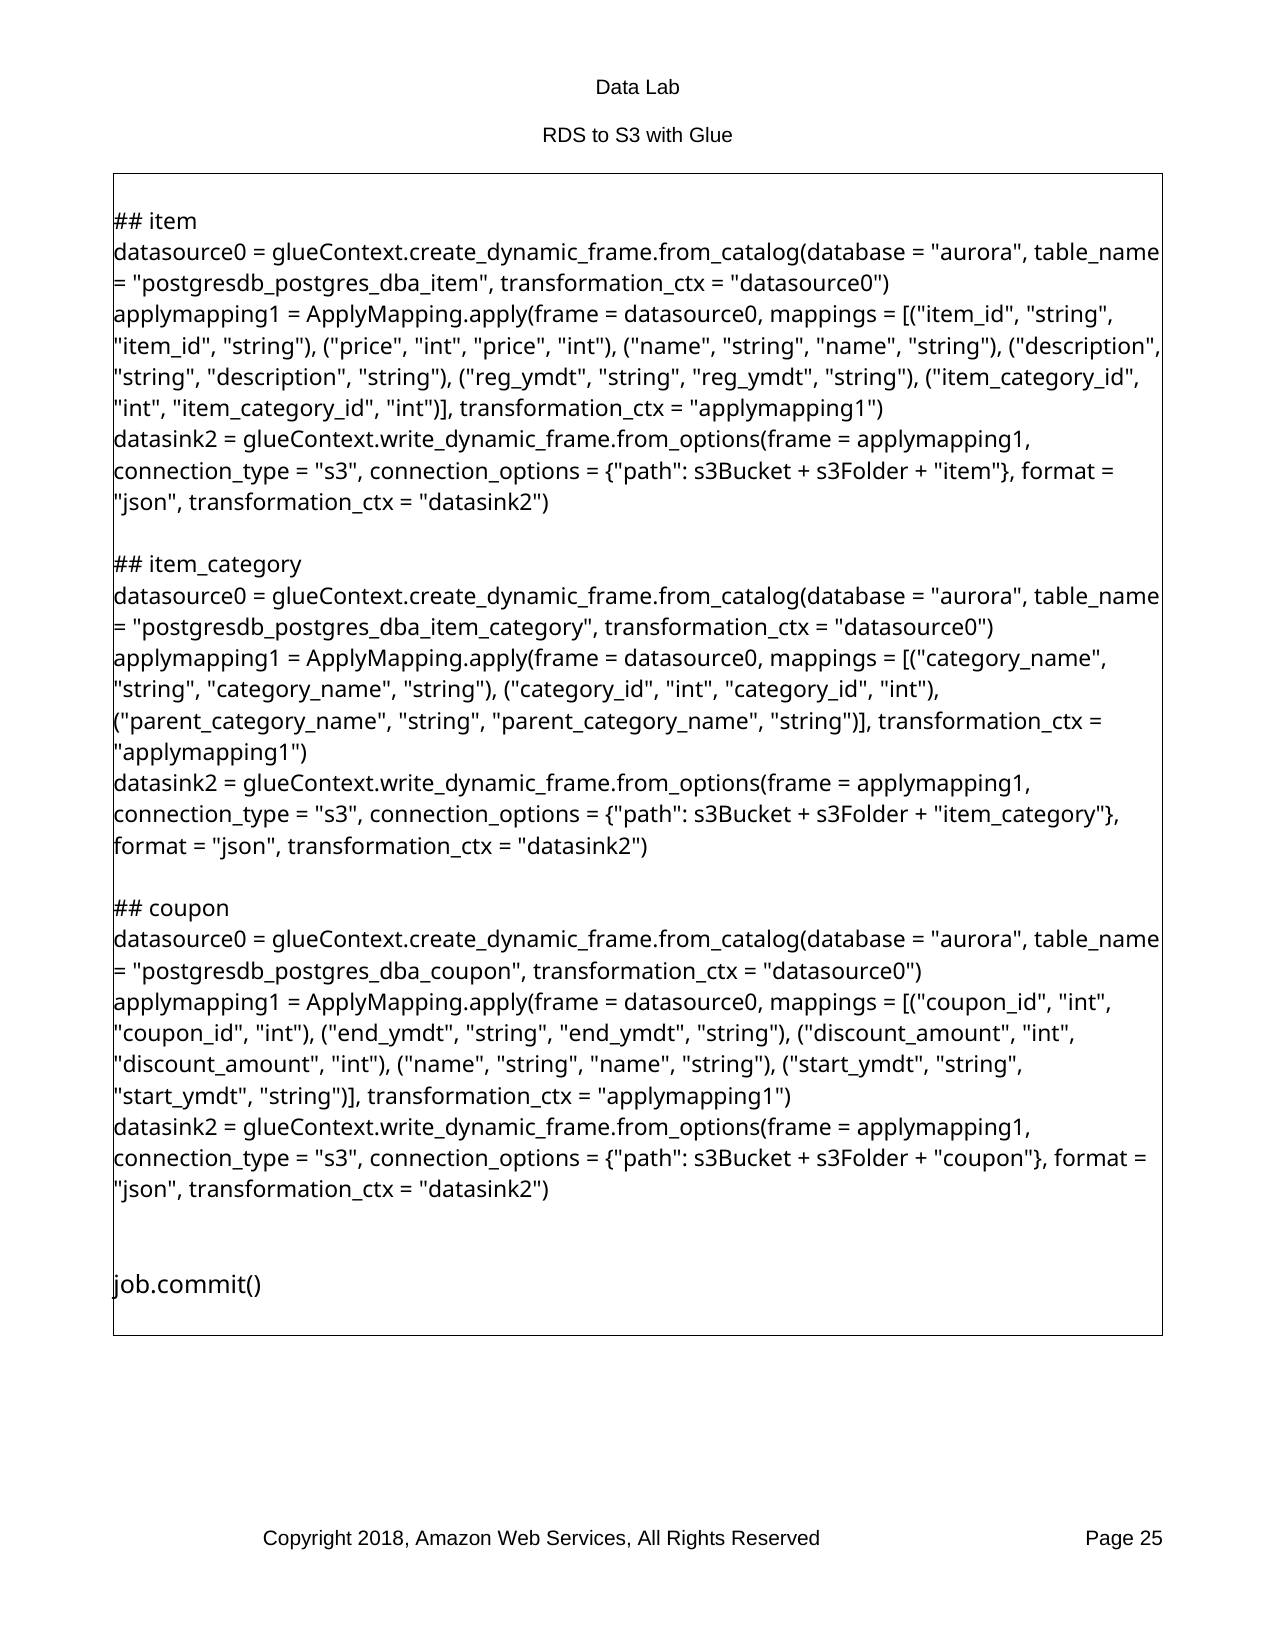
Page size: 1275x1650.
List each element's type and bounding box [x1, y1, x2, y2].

table_header [114, 174, 1162, 1335]
